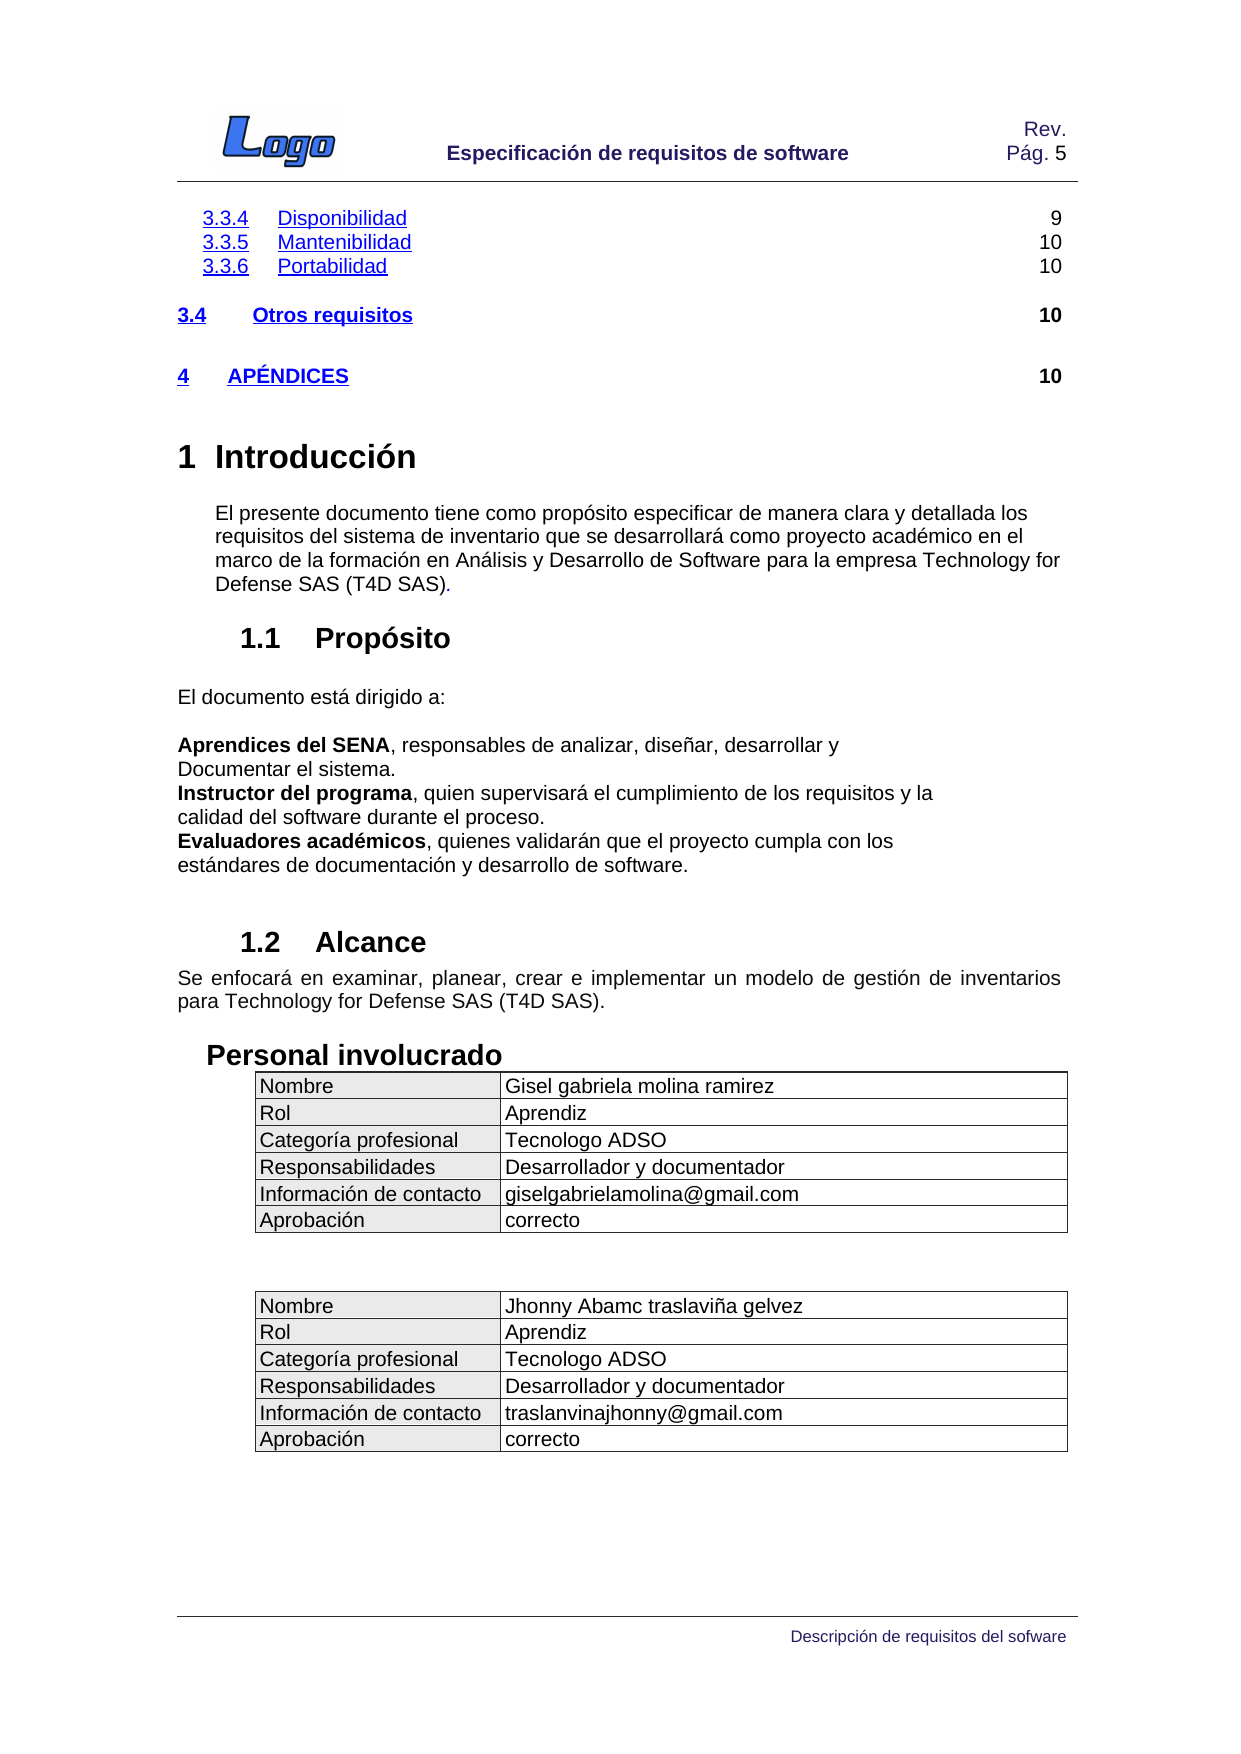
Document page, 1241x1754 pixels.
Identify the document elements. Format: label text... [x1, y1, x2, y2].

table_header Nombre [256, 1073, 500, 1098]
text Documentar el sistema. [177, 757, 1063, 781]
table_header Gisel gabriela molina ramirez [501, 1073, 1067, 1098]
text estándares de documentación y desarrollo de software. [177, 853, 1063, 877]
text Evaluadores académicos, quienes validarán que el proyecto cumpla con los [177, 829, 1063, 853]
table_cell giselgabrielamolina@gmail.com [501, 1180, 1067, 1205]
text Personal involucrado [177, 1038, 1063, 1071]
table_cell Información de contacto [256, 1180, 500, 1205]
text Instructor del programa, quien supervisará el cumplimiento de los requisitos y la [177, 781, 1063, 805]
picture [212, 108, 345, 174]
table_cell Desarrollador y documentador [501, 1153, 1067, 1178]
text calidad del software durante el proceso. [177, 805, 1063, 829]
table_cell Aprobación [256, 1206, 500, 1232]
text Se enfocará en examinar, planear, crear e implementar un modelo de gestión de inventarios para Technology for Defense SAS (T4D SAS). [177, 965, 1063, 1014]
table_cell correcto [501, 1206, 1067, 1232]
text El documento está dirigido a: [177, 685, 1063, 709]
table_cell Categoría profesional [256, 1126, 500, 1152]
table_cell Rol [256, 1099, 500, 1125]
text El presente documento tiene como propósito especificar de manera clara y detallada los requisitos del sistema de inventario que se desarrollará como proyecto académico en el marco de la formación en Análisis y Desarrollo de Software para la empresa Technology for Defense SAS (T4D SAS). [215, 500, 1063, 596]
list Introducción [177, 437, 1063, 475]
table_cell Tecnologo ADSO [501, 1126, 1067, 1152]
table_cell Aprendiz [501, 1099, 1067, 1125]
list Propósito [240, 621, 1063, 655]
text Aprendices del SENA, responsables de analizar, diseñar, desarrollar y [177, 733, 1063, 757]
list Alcance [240, 926, 1063, 959]
table_cell Responsabilidades [256, 1153, 500, 1178]
